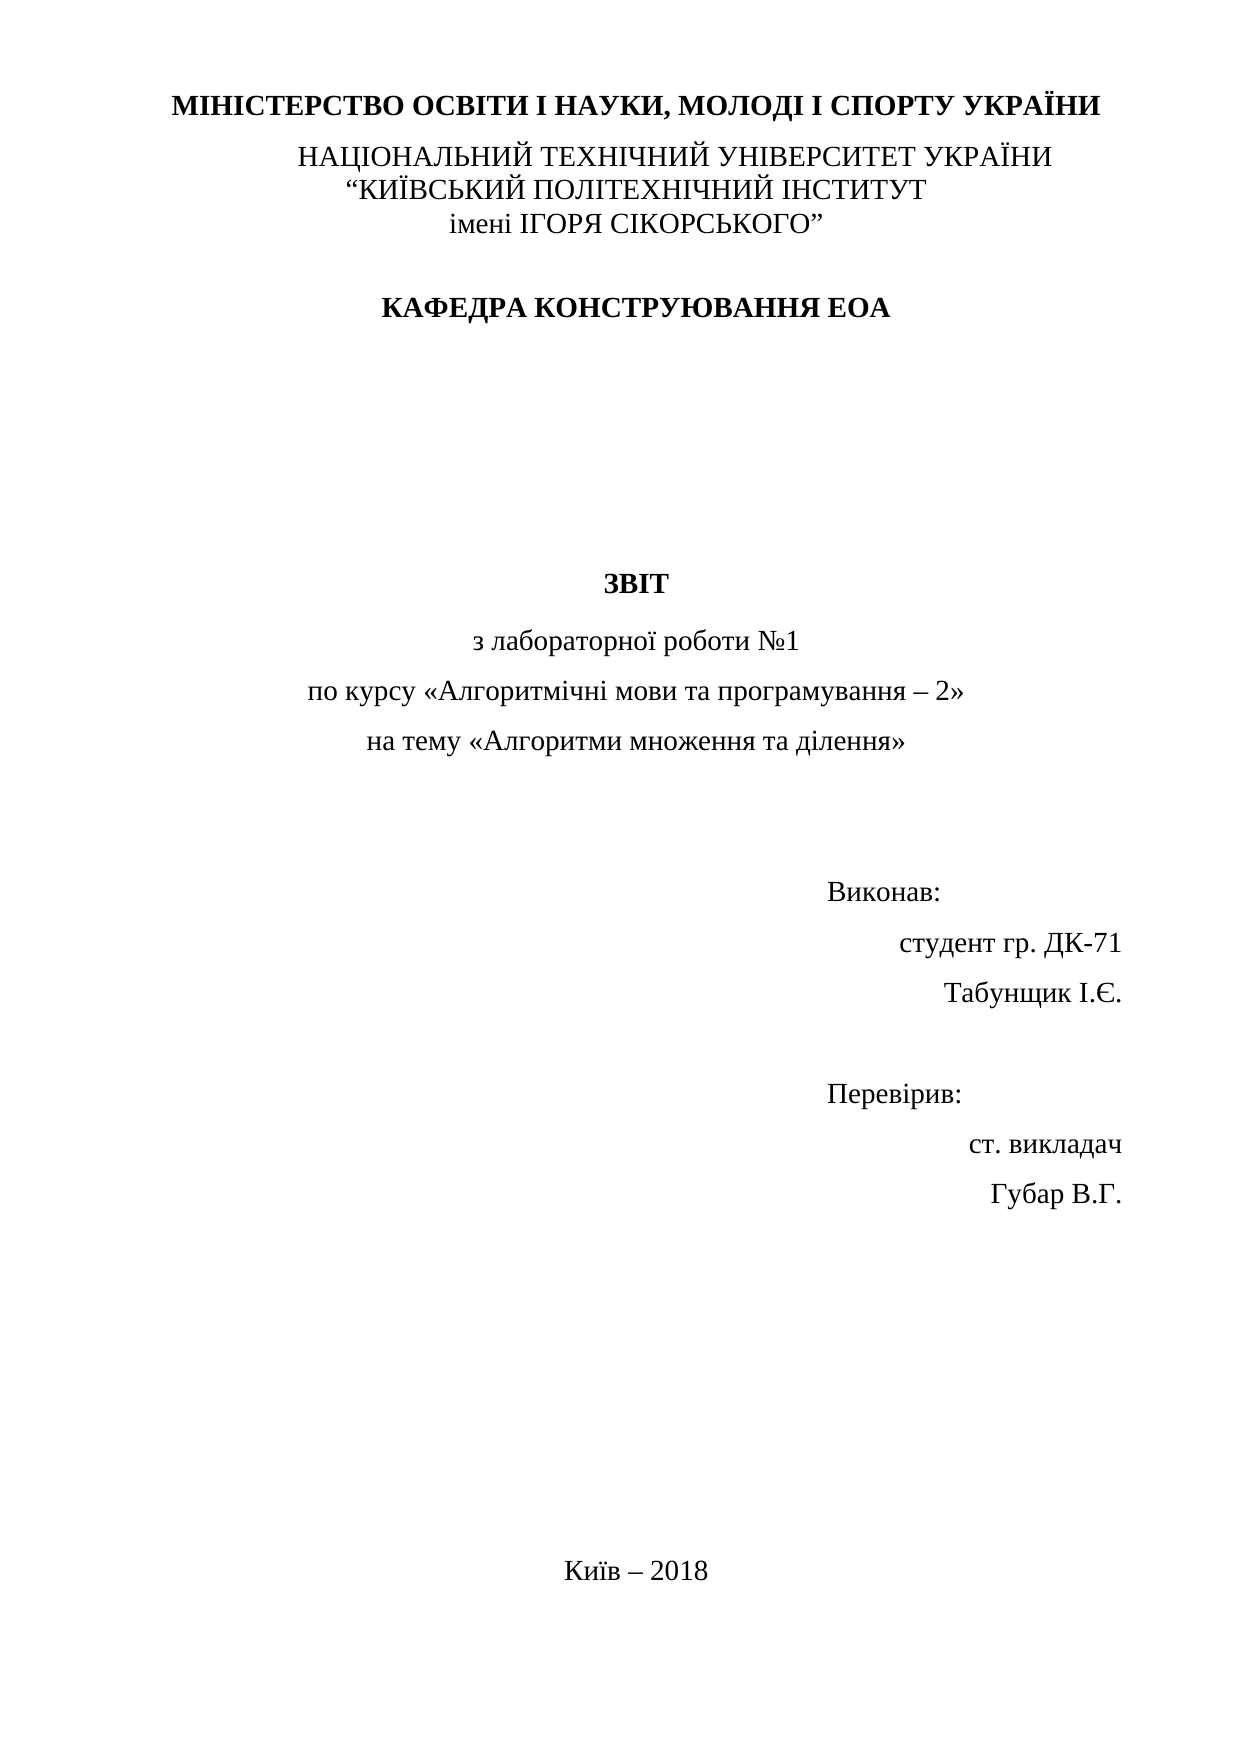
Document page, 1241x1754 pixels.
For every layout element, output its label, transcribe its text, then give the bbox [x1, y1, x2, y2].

text Київ – 2018 [150, 1553, 1122, 1587]
text НАЦІОНАЛЬНИЙ ТЕХНІЧНИЙ УНІВЕРСИТЕТ УКРАЇНИ [224, 139, 1122, 172]
text Кафедра конструювання ЕОА [150, 290, 1122, 323]
text Міністерство освіти і науки, МОЛОДІ І СПОРТУ України [150, 88, 1122, 122]
text “КИЇВСЬКИЙ ПОЛІТЕХНІЧНИЙ ІНСТИТУТ [150, 172, 1122, 206]
text імені ІГОРЯ СІКОРСЬКОГО” [150, 206, 1122, 239]
text з лабораторної роботи №1 по курсу «Алгоритмічні мови та програмування – 2» на тему «Алгоритми множення та ділення» [150, 623, 1122, 757]
text Виконав: [150, 874, 1122, 908]
text ст. викладач [150, 1126, 1122, 1159]
text Губар В.Г. [150, 1176, 1122, 1210]
text Табунщик I.Є. [150, 975, 1122, 1009]
text студент гр. ДК-71 [150, 925, 1122, 958]
subtitle ЗВІТ [150, 566, 1122, 600]
text Перевірив: [150, 1076, 1122, 1109]
